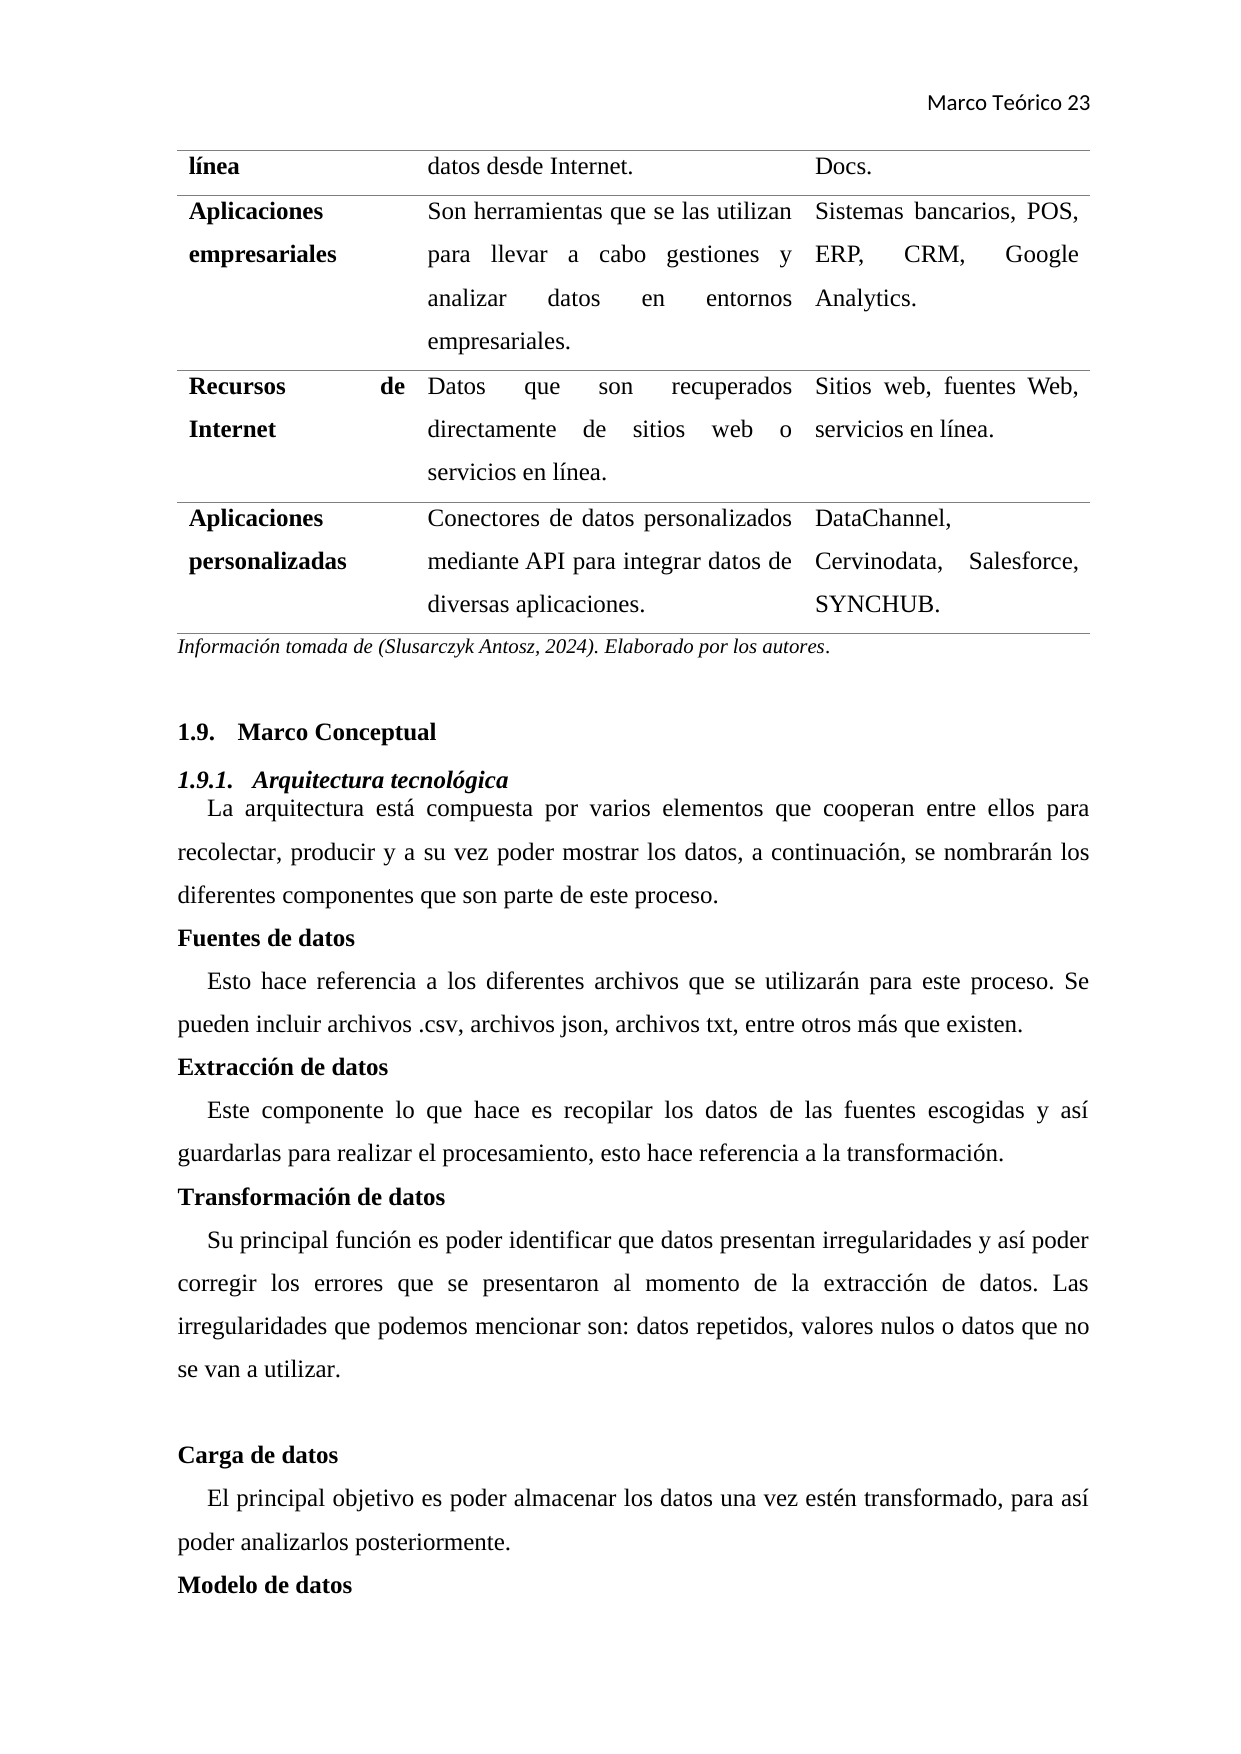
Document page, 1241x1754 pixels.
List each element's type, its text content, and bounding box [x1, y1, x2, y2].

text Transformación de datos [177, 1182, 1090, 1210]
text Carga de datos [177, 1440, 1090, 1469]
table_cell Aplicaciones empresariales [177, 196, 416, 370]
table_cell Sitios web, fuentes Web, servicios en línea. [804, 371, 1090, 502]
subtitle Marco Conceptual [177, 717, 1090, 746]
text La arquitectura está compuesta por varios elementos que cooperan entre ellos para recolectar, producir y a su vez poder mostrar los datos, a continuación, se nombrarán los diferentes componentes que son parte de este proceso. [177, 793, 1090, 908]
subtitle Arquitectura tecnológica [177, 765, 1090, 793]
text Esto hace referencia a los diferentes archivos que se utilizarán para este proceso. Se pueden incluir archivos .csv, archivos json, archivos txt, entre otros más que existen. [177, 966, 1090, 1038]
table_cell Datos que son recuperados directamente de sitios web o servicios en línea. [416, 371, 803, 502]
table_cell DataChannel, Cervinodata, Salesforce, SYNCHUB. [804, 503, 1090, 633]
text Modelo de datos [177, 1570, 1090, 1598]
text Este componente lo que hace es recopilar los datos de las fuentes escogidas y así guardarlas para realizar el procesamiento, esto hace referencia a la transformación. [177, 1095, 1090, 1167]
text Su principal función es poder identificar que datos presentan irregularidades y así poder corregir los errores que se presentaron al momento de la extracción de datos. Las irregularidades que podemos mencionar son: datos repetidos, valores nulos o datos que no se van a utilizar. [177, 1225, 1090, 1383]
table_cell Aplicaciones personalizadas [177, 503, 416, 633]
text Información tomada de . Elaborado por los autores. [177, 634, 1090, 658]
text El principal objetivo es poder almacenar los datos una vez estén transformado, para así poder analizarlos posteriormente. [177, 1483, 1090, 1555]
table_cell Recursos de Internet [177, 371, 416, 502]
text Extracción de datos [177, 1052, 1090, 1081]
table_cell Son herramientas que se las utilizan para llevar a cabo gestiones y analizar datos en entornos empresariales. [416, 196, 803, 370]
text Fuentes de datos [177, 923, 1090, 952]
table_cell Conectores de datos personalizados mediante API para integrar datos de diversas aplicaciones. [416, 503, 803, 633]
table_cell Sistemas bancarios, POS, ERP, CRM, Google Analytics. [804, 196, 1090, 370]
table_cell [416, 151, 803, 195]
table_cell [804, 151, 1090, 195]
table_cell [177, 151, 416, 195]
